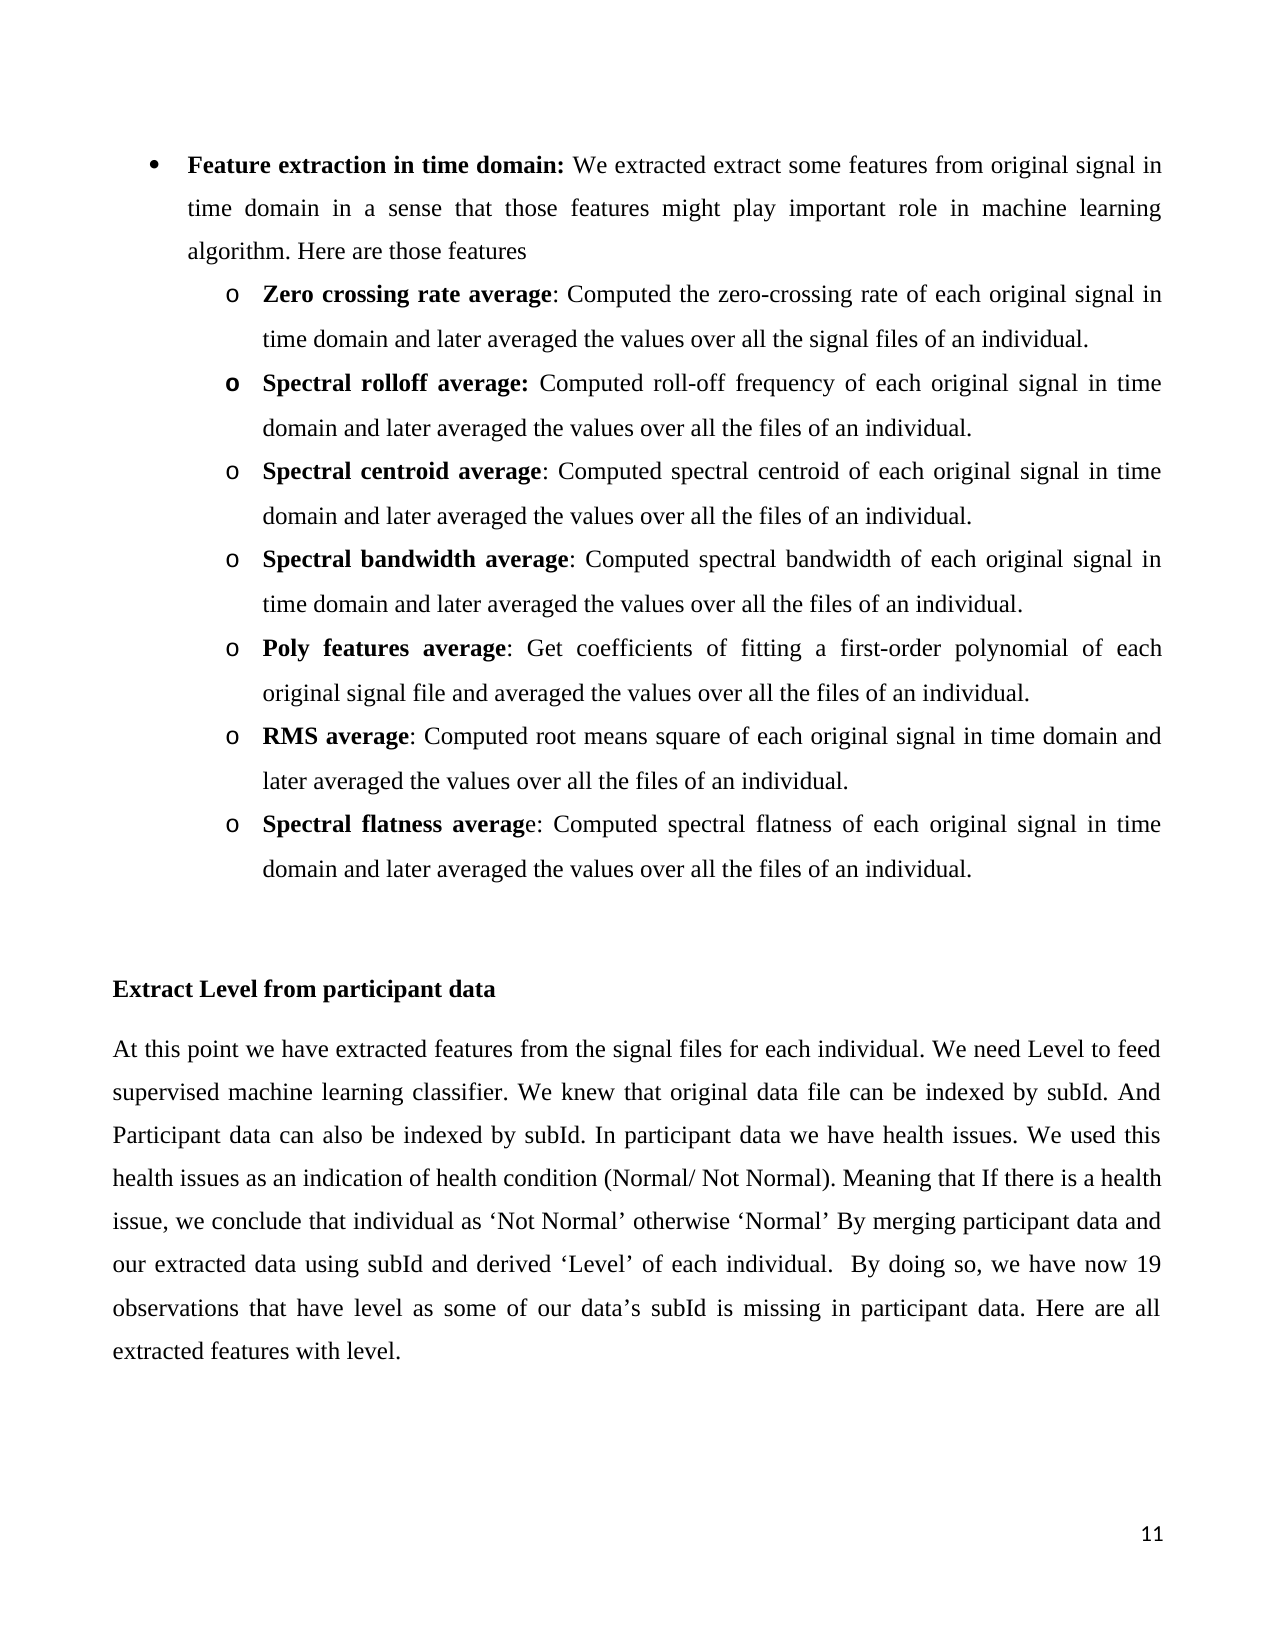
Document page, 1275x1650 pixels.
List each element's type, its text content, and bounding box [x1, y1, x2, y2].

list Spectral bandwidth average: Computed spectral bandwidth of each original signal in time domain and later averaged the values over all the files of an individual. [225, 544, 1162, 618]
list Spectral rolloff average: Computed roll-off frequency of each original signal in time domain and later averaged the values over all the files of an individual. [225, 368, 1162, 442]
list Zero crossing rate average: Computed the zero-crossing rate of each original signal in time domain and later averaged the values over all the signal files of an individual. [225, 279, 1162, 353]
list Feature extraction in time domain: We extracted extract some features from original signal in time domain in a sense that those features might play important role in machine learning algorithm. Here are those features [150, 150, 1162, 265]
text Extract Level from participant data [112, 974, 1162, 1003]
list Spectral flatness average: Computed spectral flatness of each original signal in time domain and later averaged the values over all the files of an individual. [225, 809, 1162, 883]
list RMS average: Computed root means square of each original signal in time domain and later averaged the values over all the files of an individual. [225, 721, 1162, 795]
list Poly features average: Get coefficients of fitting a first-order polynomial of each original signal file and averaged the values over all the files of an individual. [225, 633, 1162, 707]
text At this point we have extracted features from the signal files for each individual. We need Level to feed supervised machine learning classifier. We knew that original data file can be indexed by subId. And Participant data can also be indexed by subId. In participant data we have health issues. We used this health issues as an indication of health condition (Normal/ Not Normal). Meaning that If there is a health issue, we conclude that individual as ‘Not Normal’ otherwise ‘Normal’ By merging participant data and our extracted data using subId and derived ‘Level’ of each individual. By doing so, we have now 19 observations that have level as some of our data’s subId is missing in participant data. Here are all extracted features with level. [112, 1034, 1162, 1364]
list Spectral centroid average: Computed spectral centroid of each original signal in time domain and later averaged the values over all the files of an individual. [225, 456, 1162, 530]
